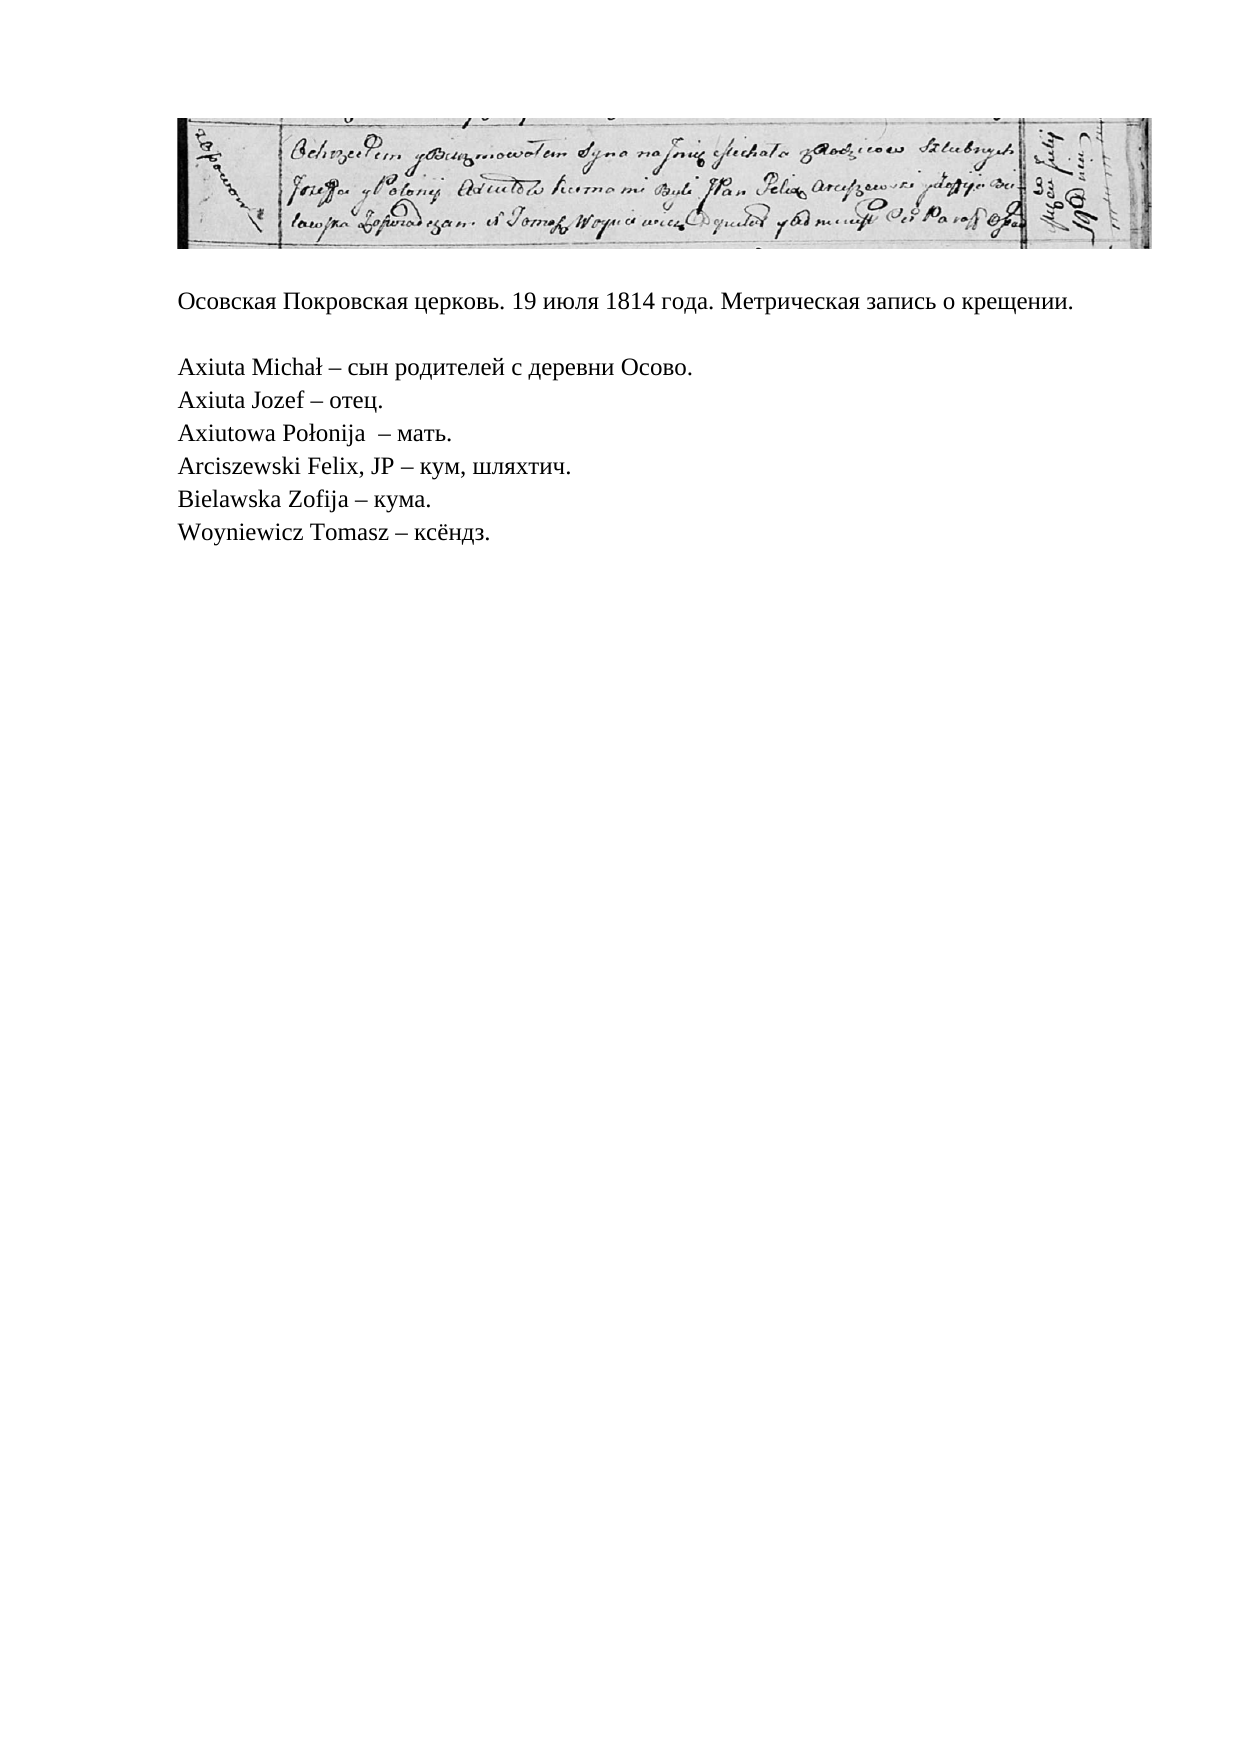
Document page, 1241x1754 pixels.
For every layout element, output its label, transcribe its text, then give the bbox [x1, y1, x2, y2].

text Axiutowa Połonija – мать. [177, 418, 1152, 447]
text Woyniewicz Tomasz – ксёндз. [177, 517, 1152, 546]
text Arciszewski Felix, JP – кум, шляхтич. [177, 451, 1152, 480]
text Осовская Покровская церковь. 19 июля 1814 года. Метрическая запись о крещении. [177, 286, 1152, 315]
text Bielawska Zofija – кума. [177, 484, 1152, 513]
text Axiuta Michał – сын родителей с деревни Осовo. [177, 352, 1152, 381]
picture [177, 118, 1152, 249]
text Axiuta Jozef – отец. [177, 385, 1152, 414]
